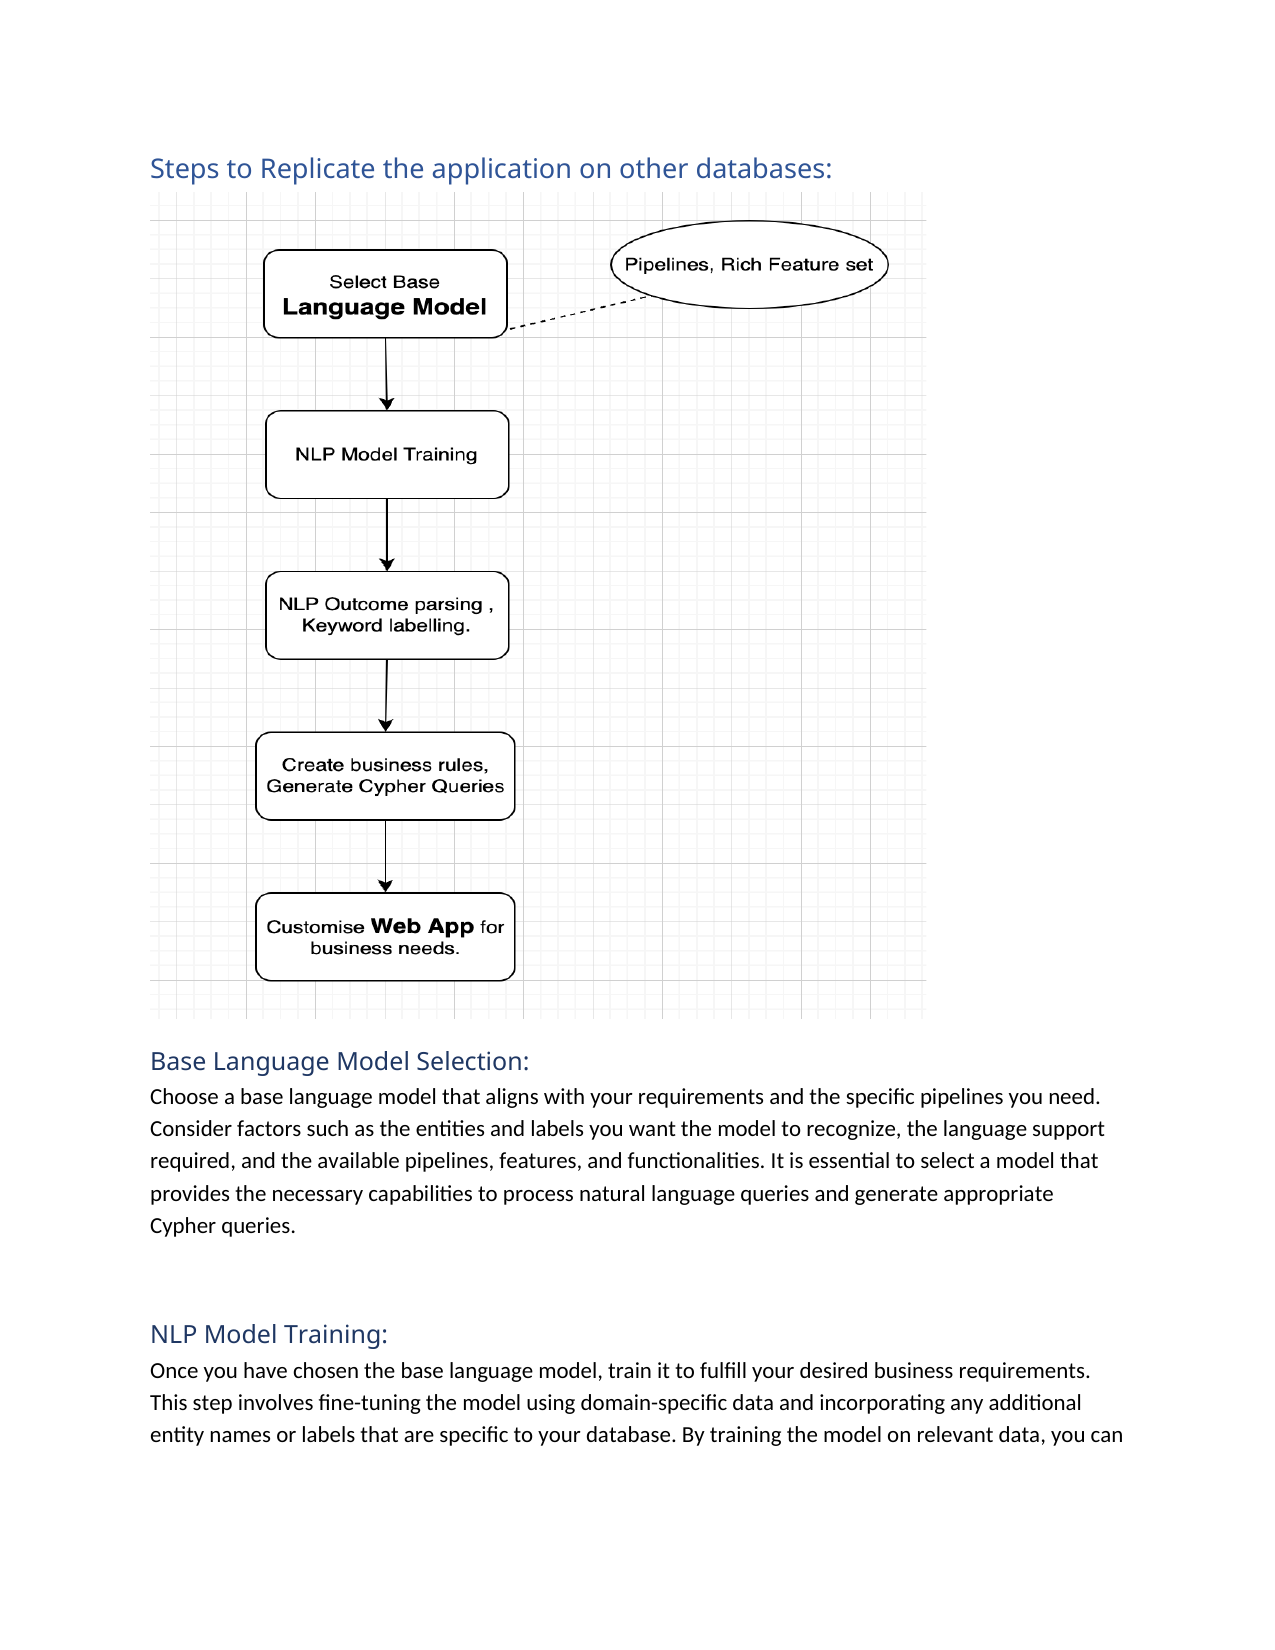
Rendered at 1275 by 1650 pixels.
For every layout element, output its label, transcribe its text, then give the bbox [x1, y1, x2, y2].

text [150, 1356, 1125, 1449]
subtitle Base Language Model Selection: [150, 1043, 1125, 1077]
picture [150, 192, 927, 1019]
subtitle NLP Model Training: [150, 1317, 1125, 1351]
subtitle Steps to Replicate the application on other databases: [150, 150, 1125, 187]
text Choose a base language model that aligns with your requirements and the specific pipelines you need. Consider factors such as the entities and labels you want the model to recognize, the language support required, and the available pipelines, features, and functionalities. It is essential to select a model that provides the necessary capabilities to process natural language queries and generate appropriate Cypher queries. [150, 1082, 1125, 1239]
